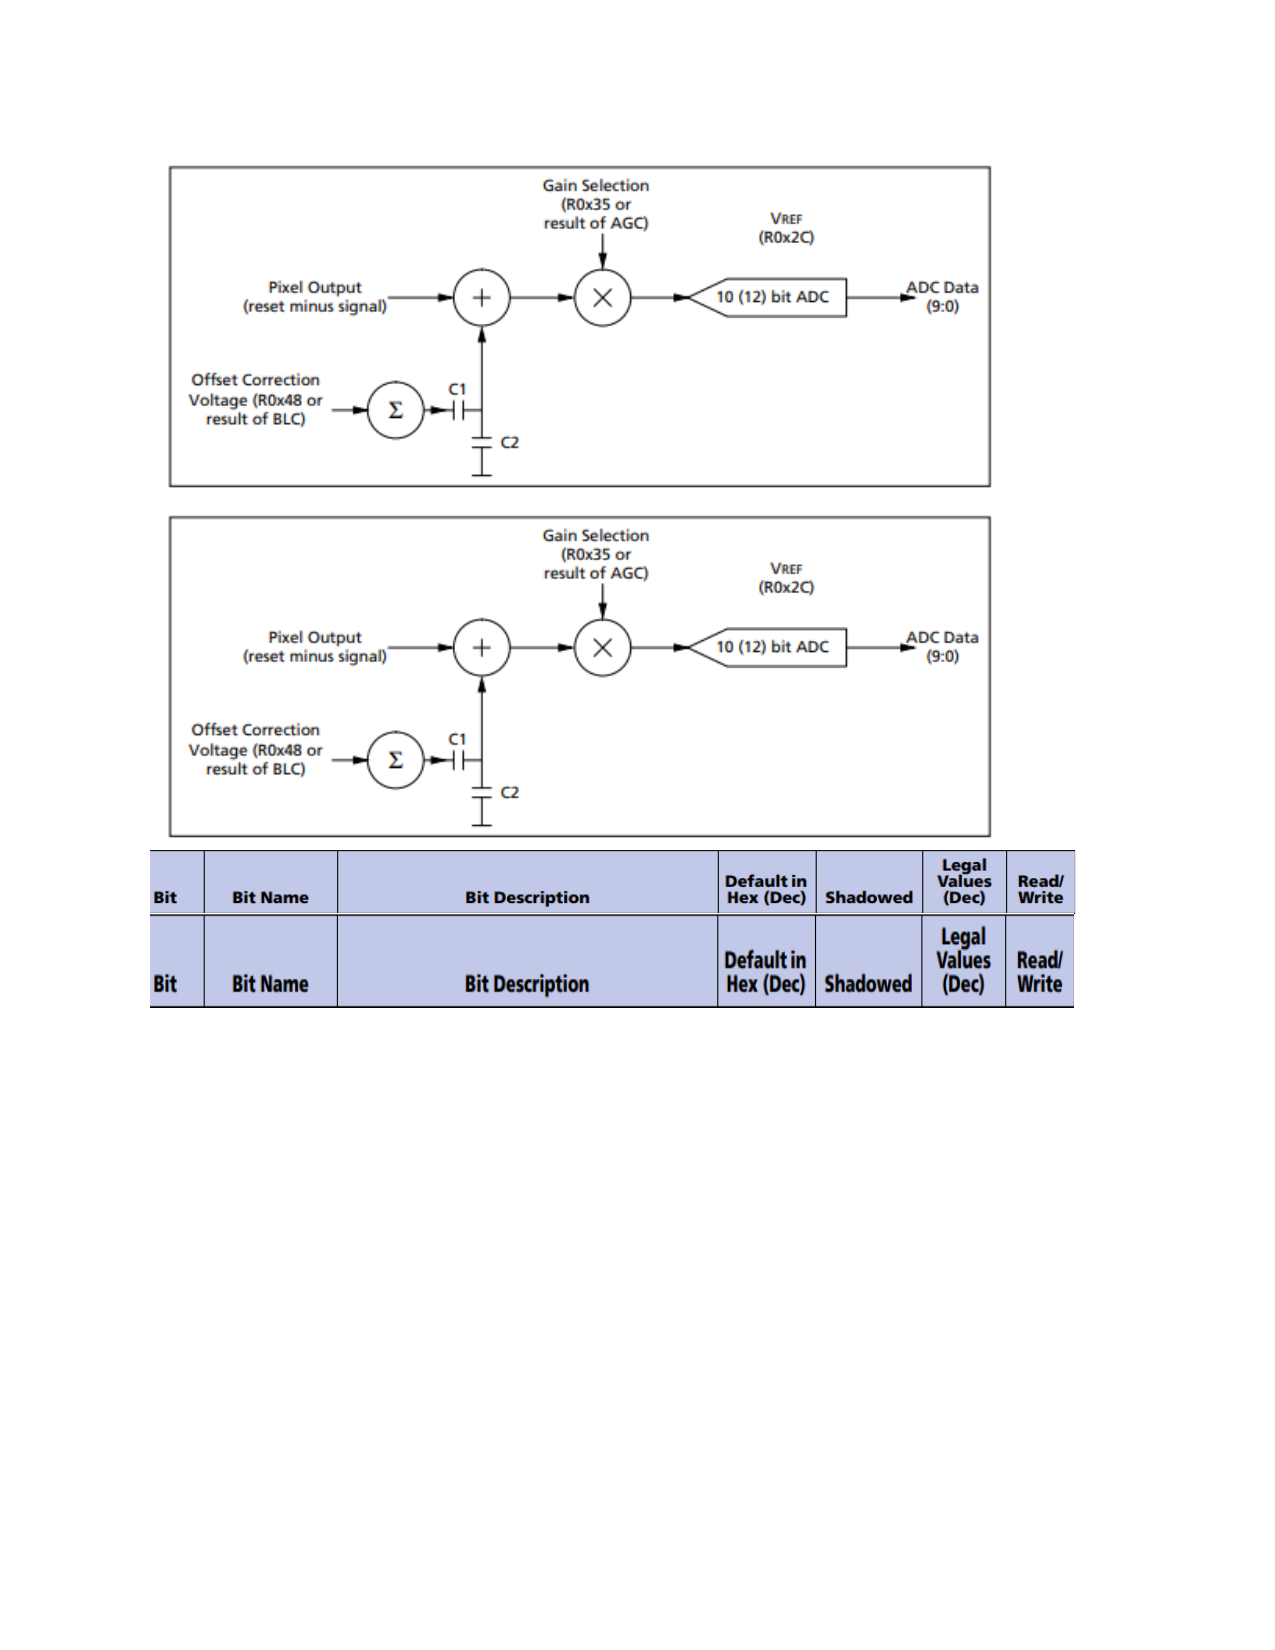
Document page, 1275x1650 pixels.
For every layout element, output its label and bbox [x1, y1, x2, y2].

picture [150, 150, 1075, 1008]
